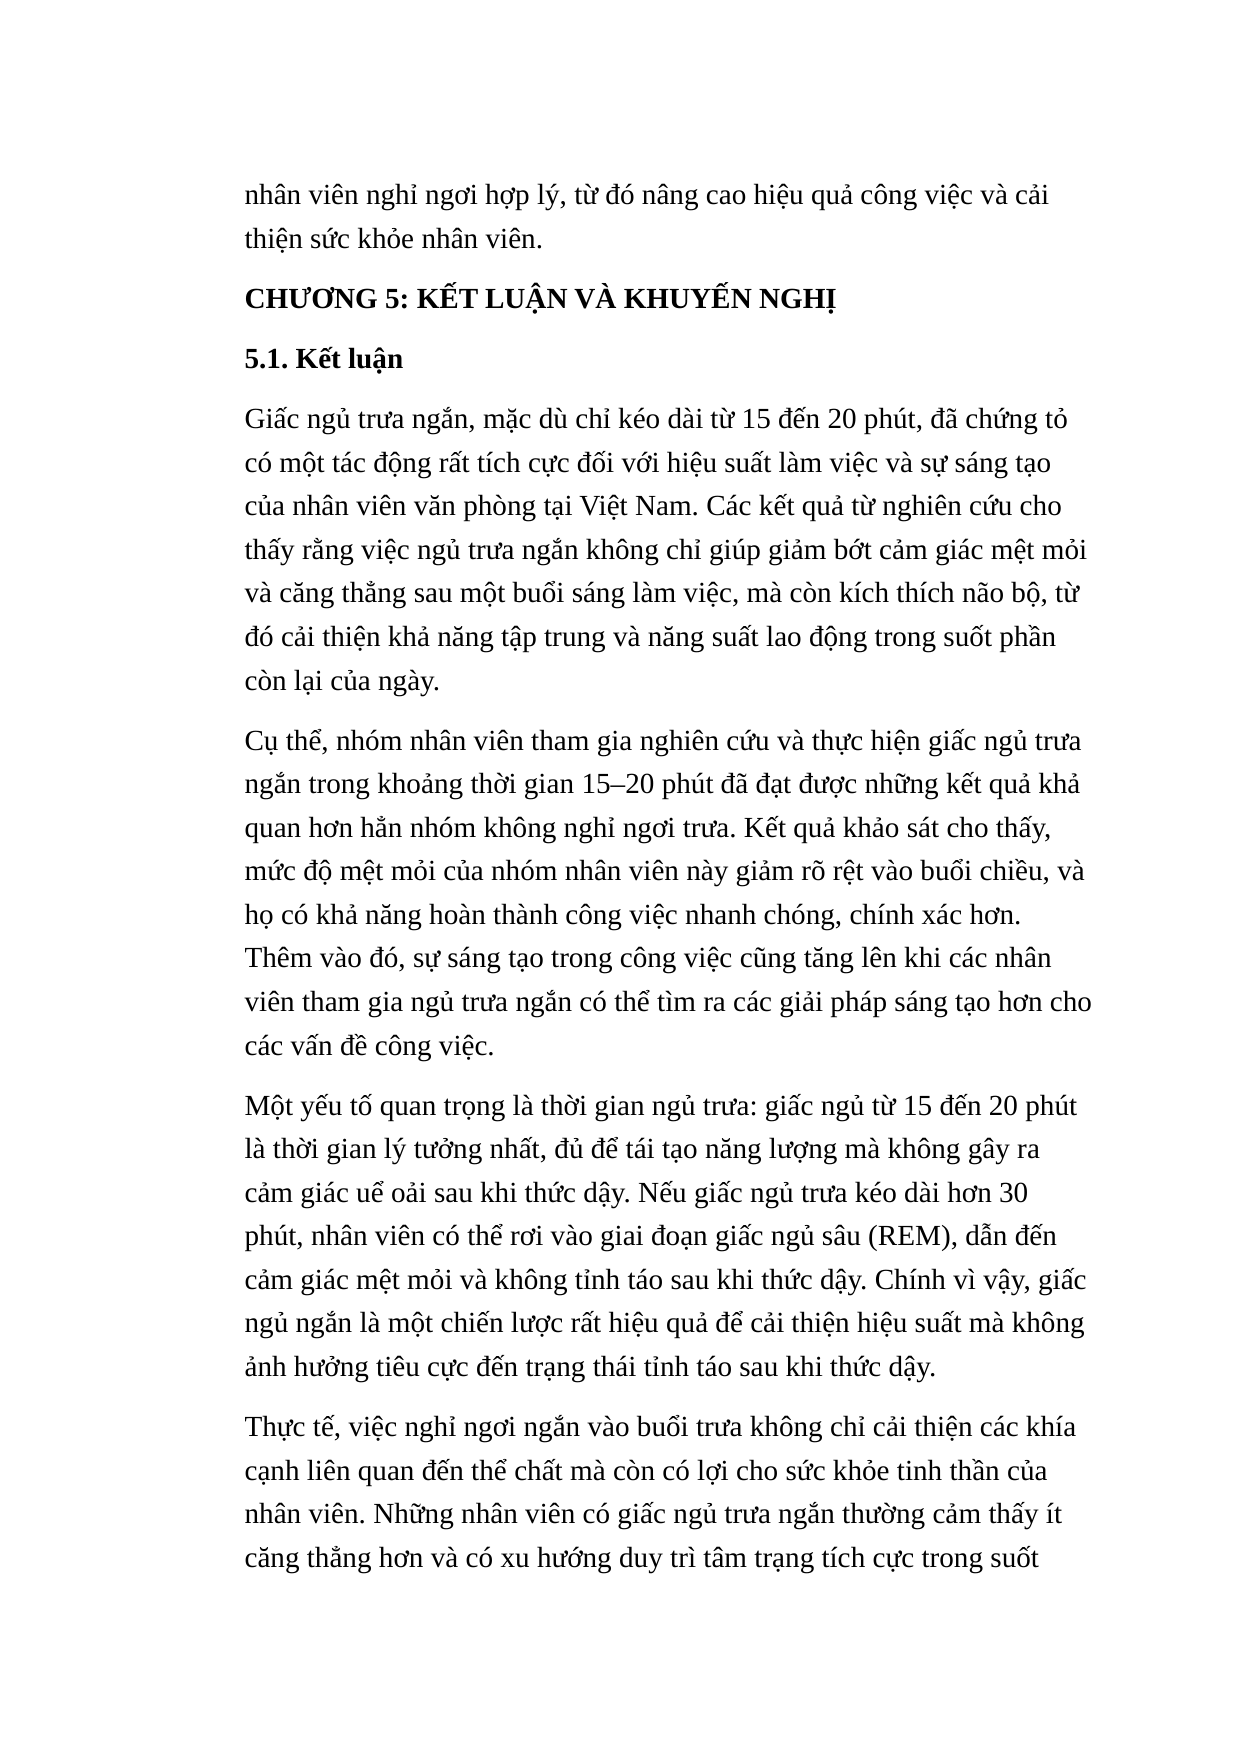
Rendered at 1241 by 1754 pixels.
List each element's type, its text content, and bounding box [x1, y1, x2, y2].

text Cụ thể, nhóm nhân viên tham gia nghiên cứu và thực hiện giấc ngủ trưa ngắn trong khoảng thời gian 15–20 phút đã đạt được những kết quả khả quan hơn hẳn nhóm không nghỉ ngơi trưa. Kết quả khảo sát cho thấy, mức độ mệt mỏi của nhóm nhân viên này giảm rõ rệt vào buổi chiều, và họ có khả năng hoàn thành công việc nhanh chóng, chính xác hơn. Thêm vào đó, sự sáng tạo trong công việc cũng tăng lên khi các nhân viên tham gia ngủ trưa ngắn có thể tìm ra các giải pháp sáng tạo hơn cho các vấn đề công việc. [244, 723, 1092, 1061]
text CHƯƠNG 5: KẾT LUẬN VÀ KHUYẾN NGHỊ [244, 281, 1092, 314]
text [244, 1409, 1092, 1573]
text Giấc ngủ trưa ngắn, mặc dù chỉ kéo dài từ 15 đến 20 phút, đã chứng tỏ có một tác động rất tích cực đối với hiệu suất làm việc và sự sáng tạo của nhân viên văn phòng tại Việt Nam. Các kết quả từ nghiên cứu cho thấy rằng việc ngủ trưa ngắn không chỉ giúp giảm bớt cảm giác mệt mỏi và căng thẳng sau một buổi sáng làm việc, mà còn kích thích não bộ, từ đó cải thiện khả năng tập trung và năng suất lao động trong suốt phần còn lại của ngày. [244, 401, 1092, 696]
text Một yếu tố quan trọng là thời gian ngủ trưa: giấc ngủ từ 15 đến 20 phút là thời gian lý tưởng nhất, đủ để tái tạo năng lượng mà không gây ra cảm giác uể oải sau khi thức dậy. Nếu giấc ngủ trưa kéo dài hơn 30 phút, nhân viên có thể rơi vào giai đoạn giấc ngủ sâu (REM), dẫn đến cảm giác mệt mỏi và không tỉnh táo sau khi thức dậy. Chính vì vậy, giấc ngủ ngắn là một chiến lược rất hiệu quả để cải thiện hiệu suất mà không ảnh hưởng tiêu cực đến trạng thái tỉnh táo sau khi thức dậy. [244, 1088, 1092, 1383]
text 5.1. Kết luận [244, 341, 1092, 375]
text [244, 177, 1092, 254]
